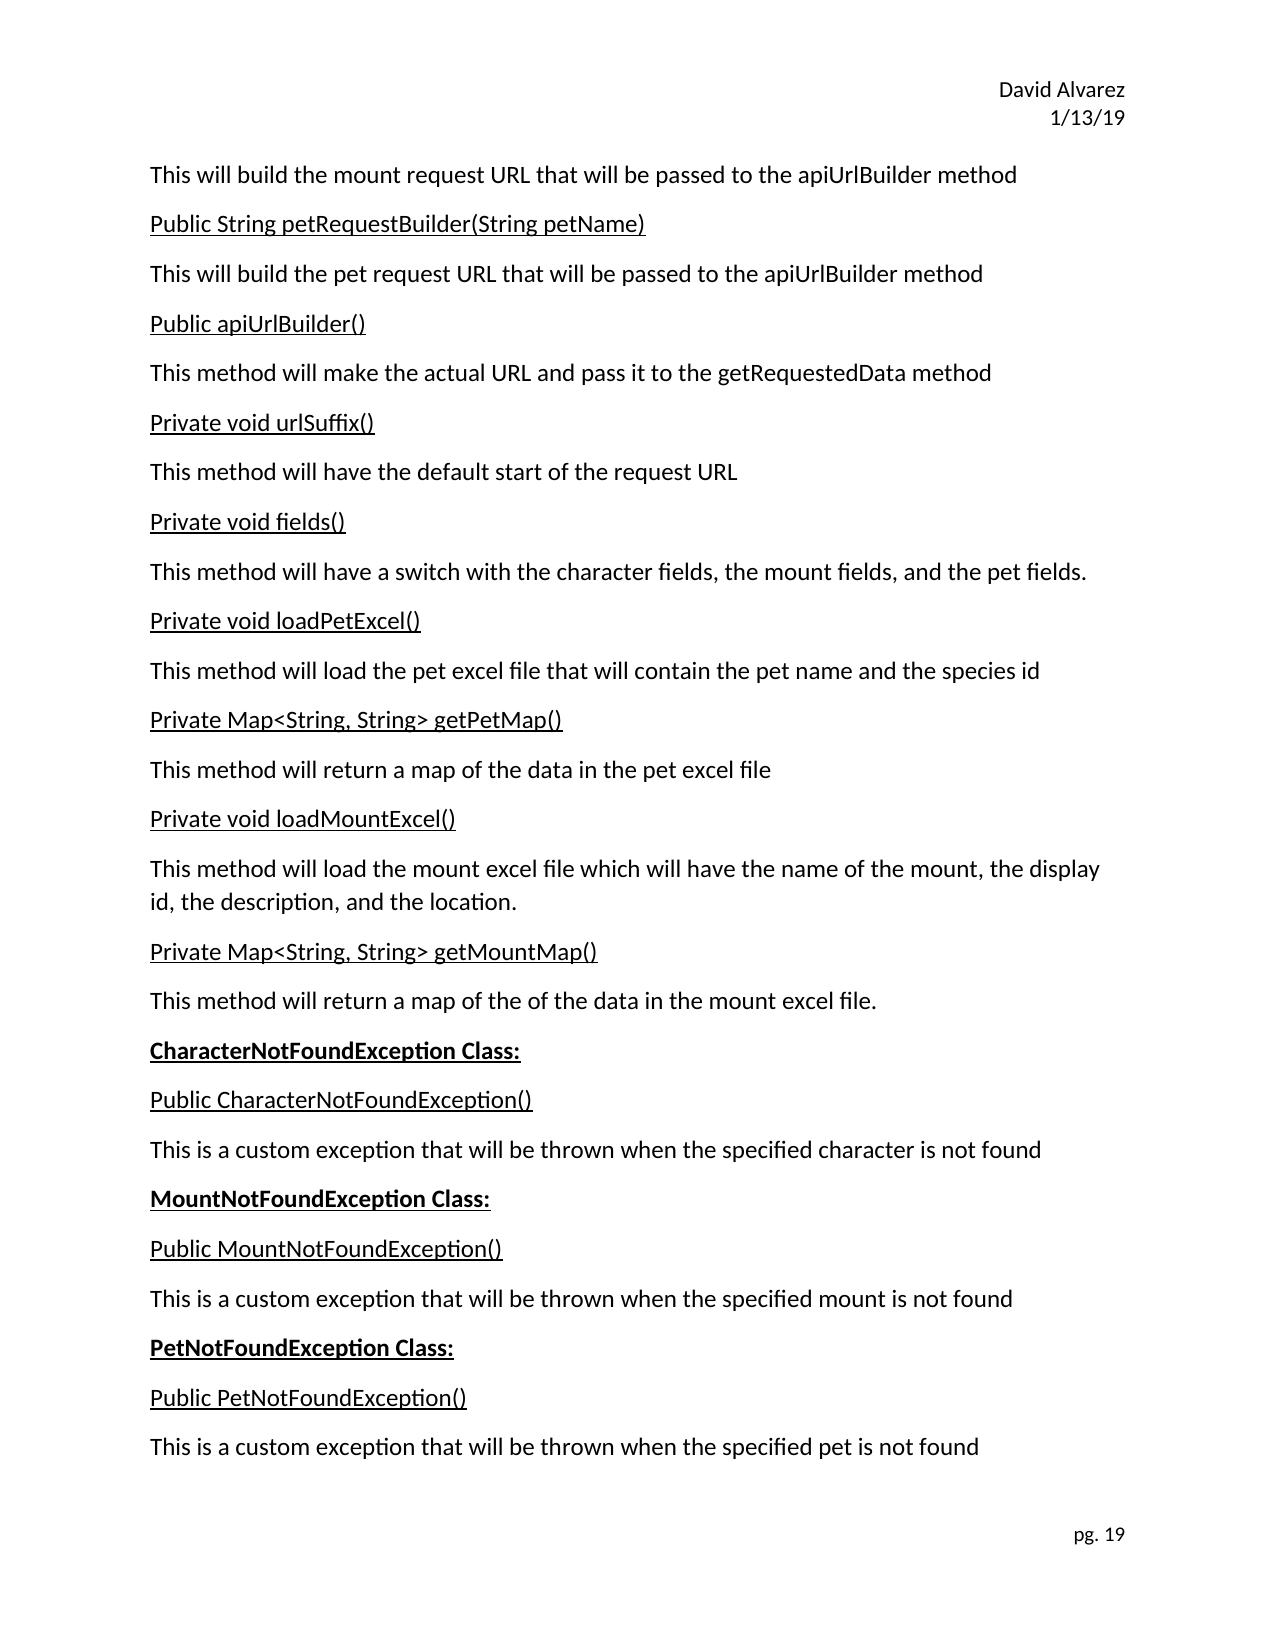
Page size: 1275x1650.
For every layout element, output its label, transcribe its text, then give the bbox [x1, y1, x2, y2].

text This method will return a map of the of the data in the mount excel file. [150, 985, 1125, 1016]
text This will build the pet request URL that will be passed to the apiUrlBuilder method [150, 258, 1125, 289]
text This method will have the default start of the request URL [150, 457, 1125, 487]
text Public MountNotFoundException() [150, 1233, 1125, 1264]
text PetNotFoundException Class: [150, 1332, 1125, 1363]
text Private void loadMountExcel() [150, 804, 1125, 834]
text Public PetNotFoundException() [150, 1382, 1125, 1412]
text This is a custom exception that will be thrown when the specified character is not found [150, 1134, 1125, 1164]
text Public String petRequestBuilder(String petName) [150, 209, 1125, 239]
text Private void loadPetExcel() [150, 605, 1125, 636]
text CharacterNotFoundException Class: [150, 1035, 1125, 1065]
text This method will have a switch with the character fields, the mount fields, and the pet fields. [150, 556, 1125, 586]
text This is a custom exception that will be thrown when the specified pet is not found [150, 1432, 1125, 1462]
text Private void fields() [150, 506, 1125, 537]
text Public CharacterNotFoundException() [150, 1084, 1125, 1115]
text This method will load the mount excel file which will have the name of the mount, the display id, the description, and the location. [150, 853, 1125, 917]
text This is a custom exception that will be thrown when the specified mount is not found [150, 1283, 1125, 1313]
text Private void urlSuffix() [150, 407, 1125, 437]
text This method will load the pet excel file that will contain the pet name and the species id [150, 655, 1125, 685]
text Private Map<String, String> getPetMap() [150, 704, 1125, 735]
text This method will return a map of the data in the pet excel file [150, 754, 1125, 784]
text This will build the mount request URL that will be passed to the apiUrlBuilder method [150, 159, 1125, 189]
text Private Map<String, String> getMountMap() [150, 936, 1125, 966]
text This method will make the actual URL and pass it to the getRequestedData method [150, 357, 1125, 388]
text Public apiUrlBuilder() [150, 308, 1125, 338]
text MountNotFoundException Class: [150, 1184, 1125, 1214]
